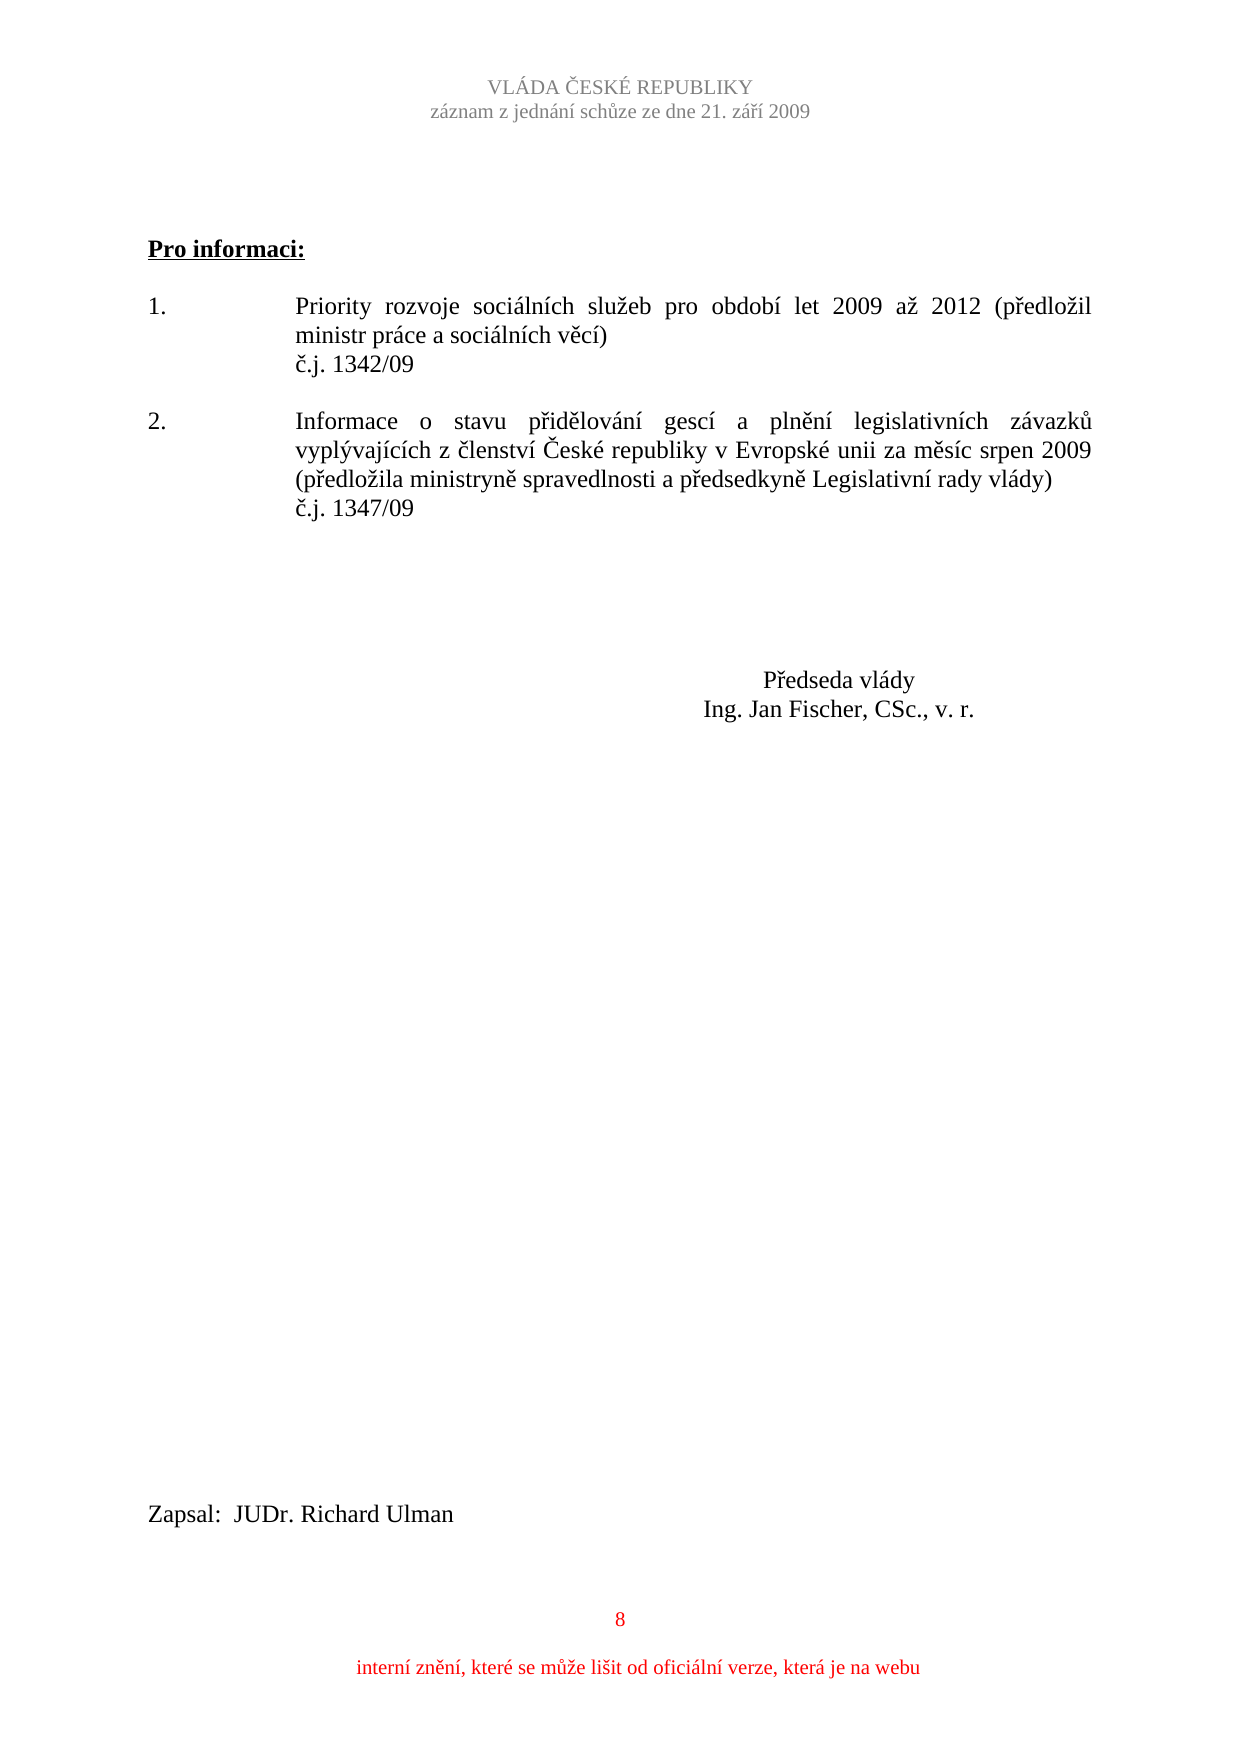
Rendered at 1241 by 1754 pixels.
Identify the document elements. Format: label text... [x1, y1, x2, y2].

text č.j. 1342/09 [148, 349, 1093, 378]
text Zapsal: JUDr. Richard Ulman [148, 1499, 1093, 1528]
text 2. Informace o stavu přidělování gescí a plnění legislativních závazků vyplývajících z členství České republiky v Evropské unii za měsíc srpen 2009 (předložila ministryně spravedlnosti a předsedkyně Legislativní rady vlády) [148, 406, 1093, 493]
text Ing. Jan Fischer, CSc., v. r. [616, 694, 1061, 723]
text č.j. 1347/09 [148, 493, 1093, 521]
text 1. Priority rozvoje sociálních služeb pro období let 2009 až 2012 (předložil ministr práce a sociálních věcí) [148, 291, 1093, 349]
text Předseda vlády [616, 665, 1061, 694]
text Pro informaci: [148, 234, 1093, 263]
